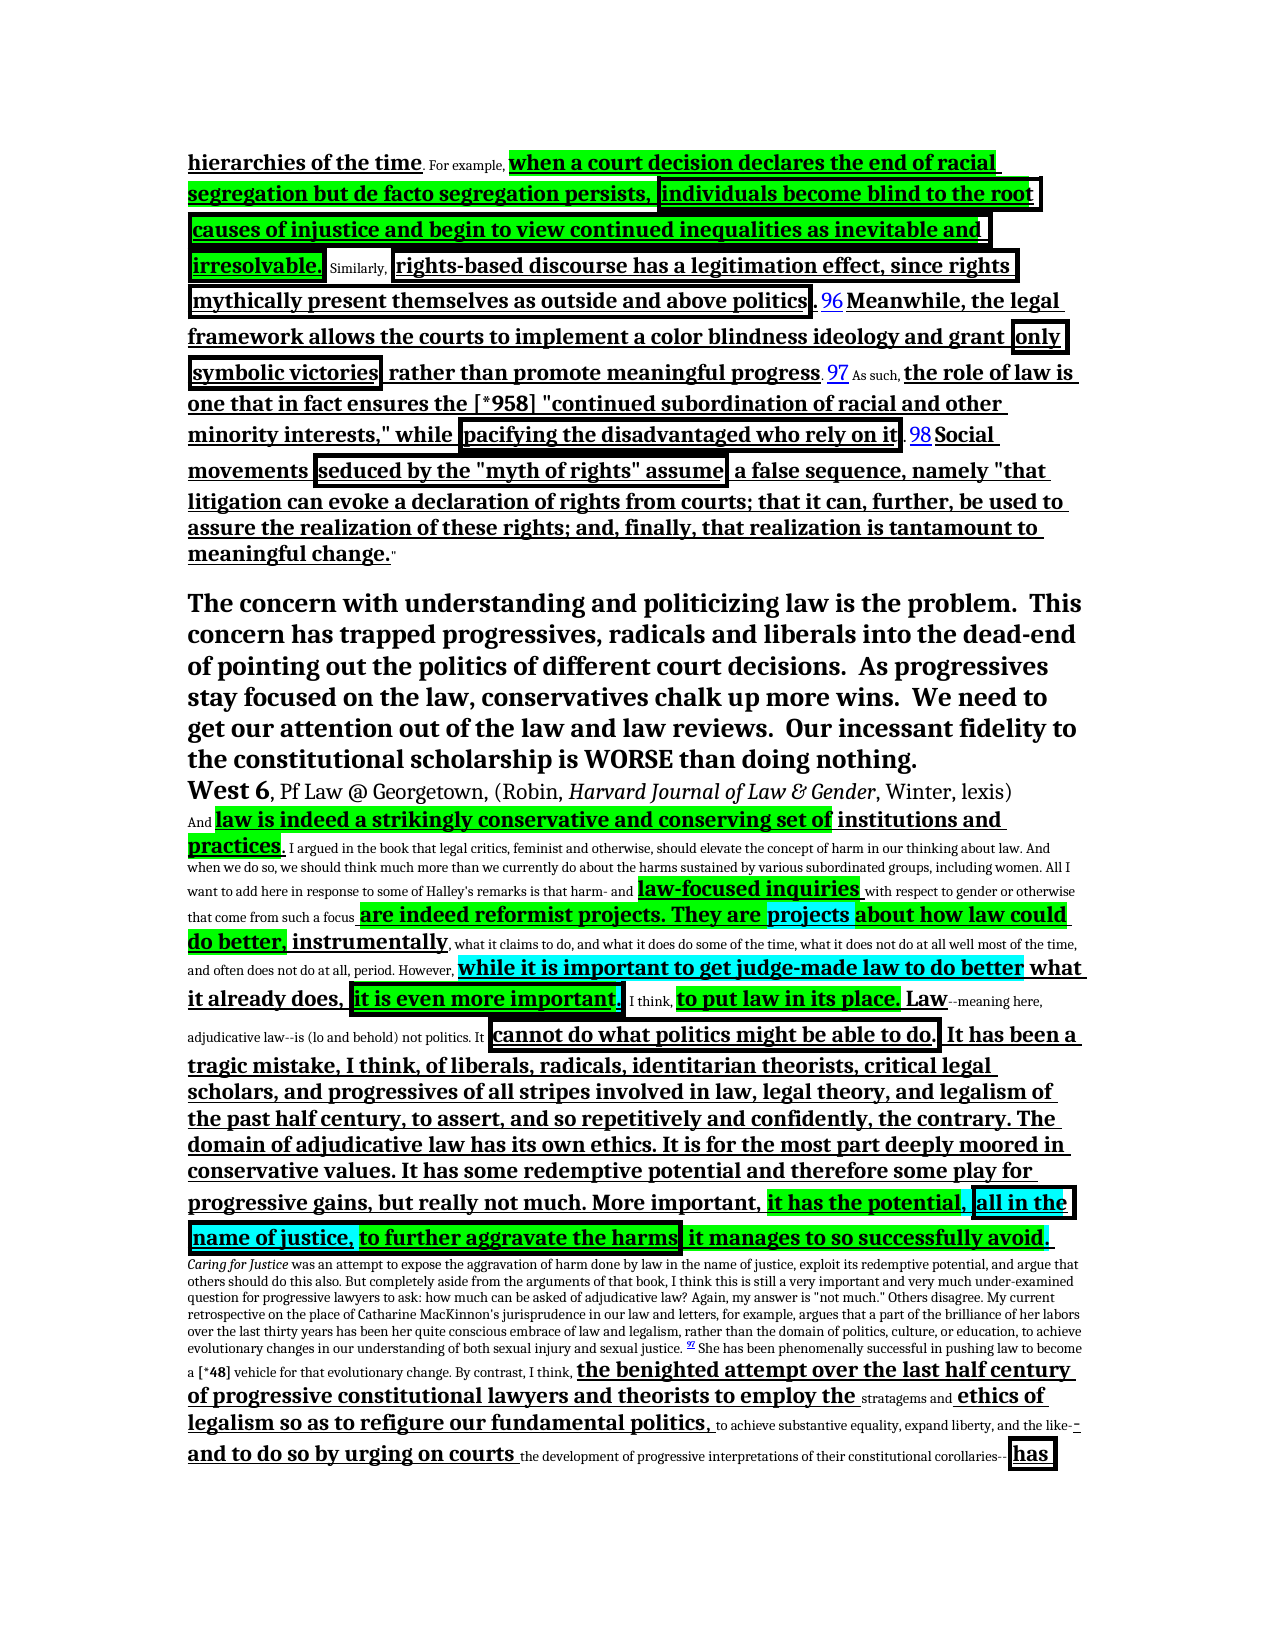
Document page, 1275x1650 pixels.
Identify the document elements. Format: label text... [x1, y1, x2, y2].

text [187, 150, 1087, 568]
subtitle The concern with understanding and politicizing law is the problem. This concern has trapped progressives, radicals and liberals into the dead-end of pointing out the politics of different court decisions. As progressives stay focused on the law, conservatives chalk up more wins. We need to get our attention out of the law and law reviews. Our incessant fidelity to the constitutional scholarship is WORSE than doing nothing. [187, 588, 1087, 775]
text West 6, Pf Law @ Georgetown, (Robin, Harvard Journal of Law & Gender, Winter, lexis) [187, 775, 1087, 806]
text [187, 979, 1087, 1471]
